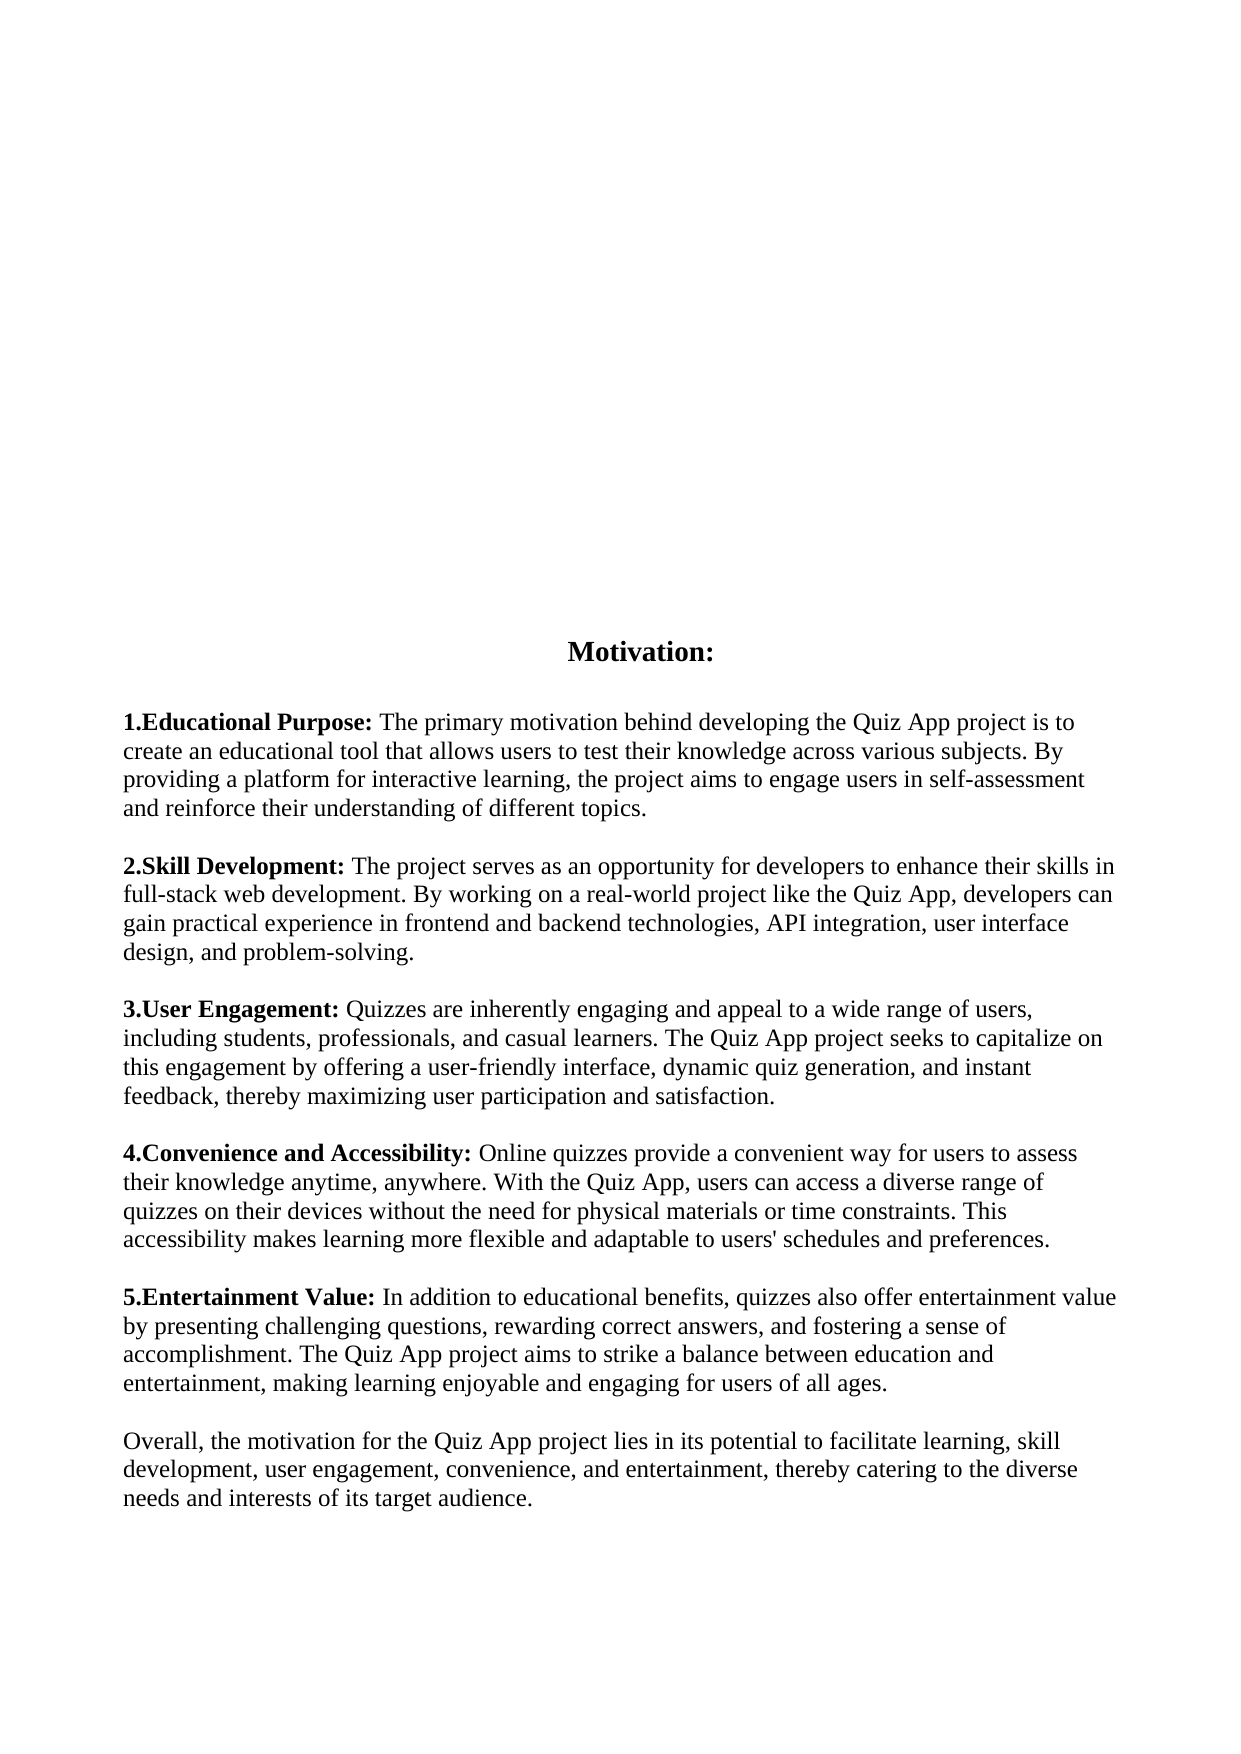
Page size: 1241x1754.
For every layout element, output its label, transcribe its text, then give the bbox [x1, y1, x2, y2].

text 5.Entertainment Value: In addition to educational benefits, quizzes also offer entertainment value by presenting challenging questions, rewarding correct answers, and fostering a sense of accomplishment. The Quiz App project aims to strike a balance between education and entertainment, making learning enjoyable and engaging for users of all ages. [123, 1282, 1117, 1397]
text 2.Skill Development: The project serves as an opportunity for developers to enhance their skills in full-stack web development. By working on a real-world project like the Quiz App, developers can gain practical experience in frontend and backend technologies, API integration, user interface design, and problem-solving. [123, 851, 1117, 966]
text 1.Educational Purpose: The primary motivation behind developing the Quiz App project is to create an educational tool that allows users to test their knowledge across various subjects. By providing a platform for interactive learning, the project aims to engage users in self-assessment and reinforce their understanding of different topics. [123, 707, 1117, 822]
text Overall, the motivation for the Quiz App project lies in its potential to facilitate learning, skill development, user engagement, convenience, and entertainment, thereby catering to the diverse needs and interests of its target audience. [123, 1426, 1117, 1512]
text 3.User Engagement: Quizzes are inherently engaging and appeal to a wide range of users, including students, professionals, and casual learners. The Quiz App project seeks to capitalize on this engagement by offering a user-friendly interface, dynamic quiz generation, and instant feedback, thereby maximizing user participation and satisfaction. [123, 994, 1117, 1109]
subtitle Motivation: [165, 634, 1117, 667]
text 4.Convenience and Accessibility: Online quizzes provide a convenient way for users to assess their knowledge anytime, anywhere. With the Quiz App, users can access a diverse range of quizzes on their devices without the need for physical materials or time constraints. This accessibility makes learning more flexible and adaptable to users' schedules and preferences. [123, 1138, 1117, 1253]
